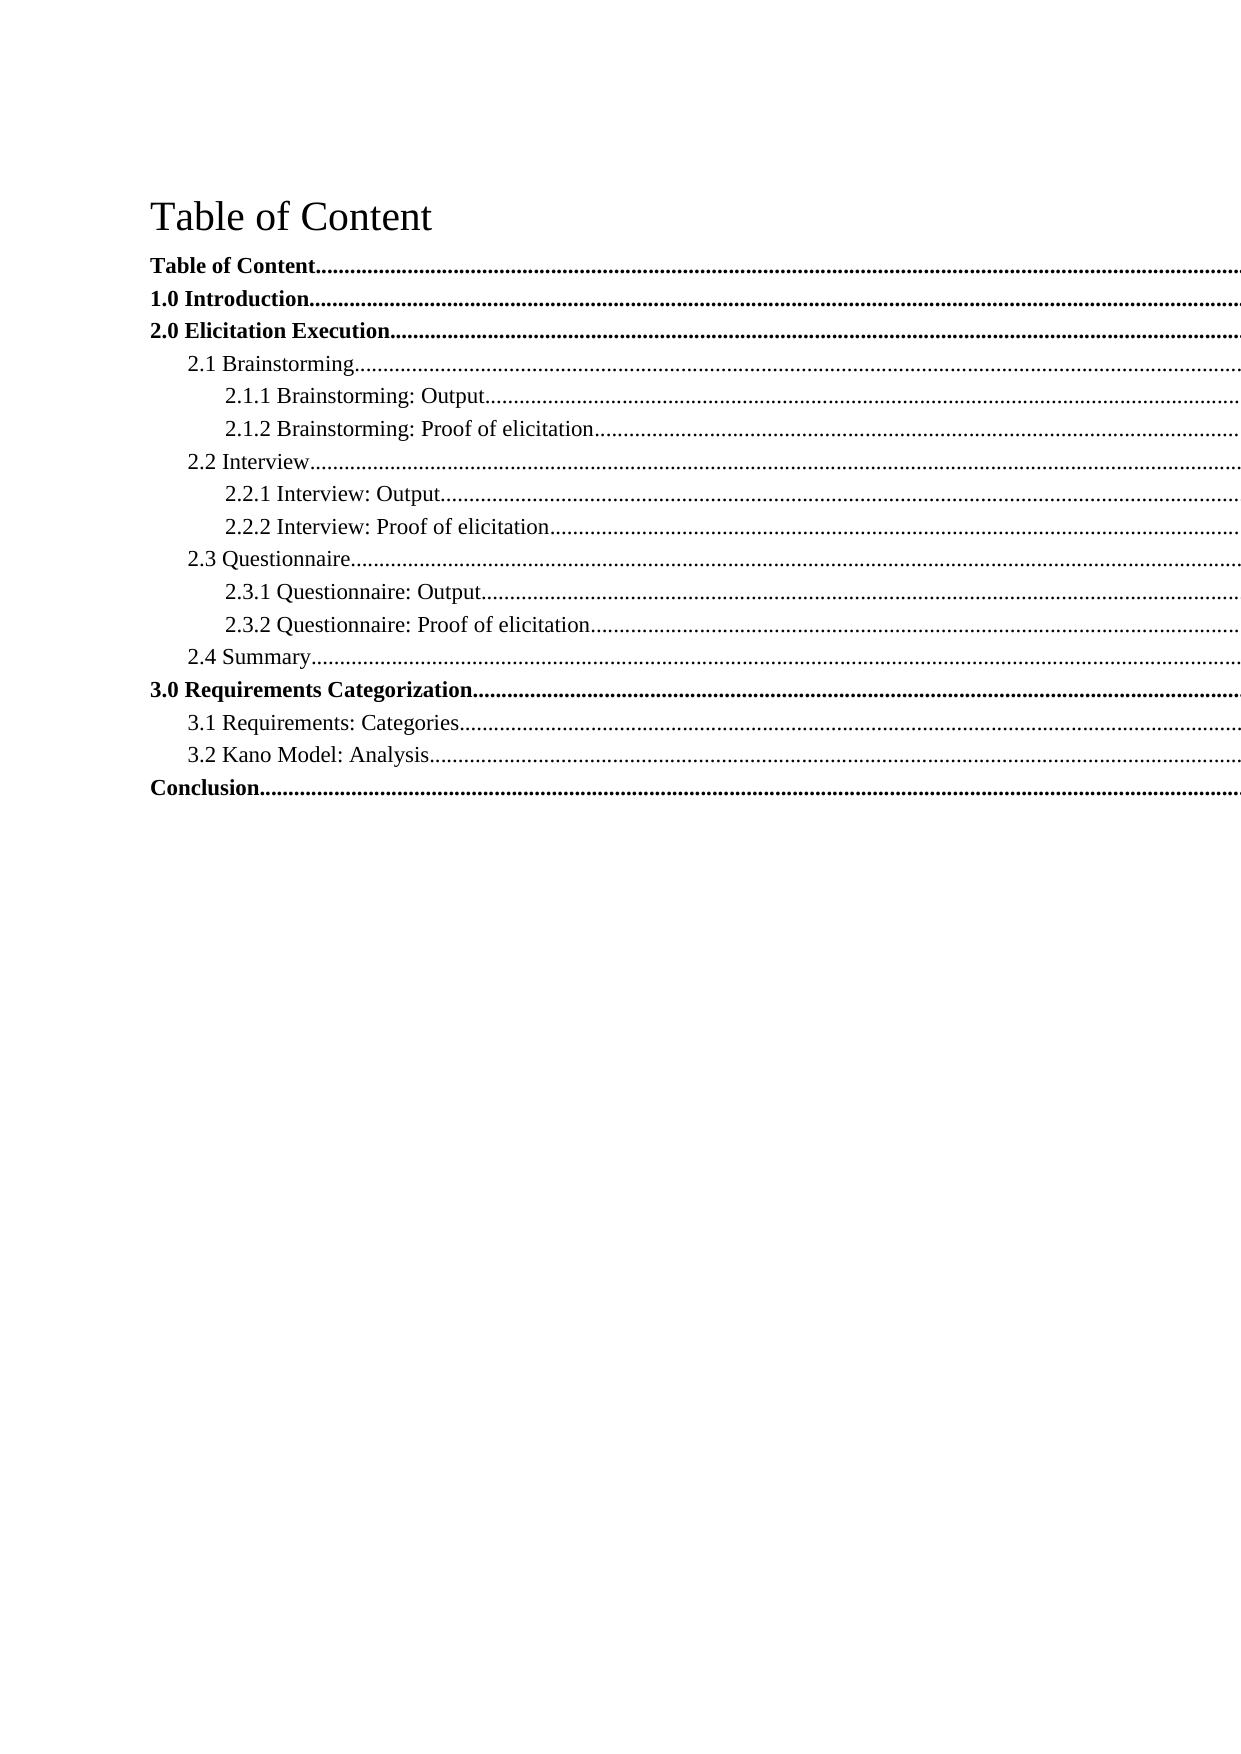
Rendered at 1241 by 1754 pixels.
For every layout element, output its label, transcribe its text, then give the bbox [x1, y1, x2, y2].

subtitle Table of Content [150, 192, 1090, 239]
